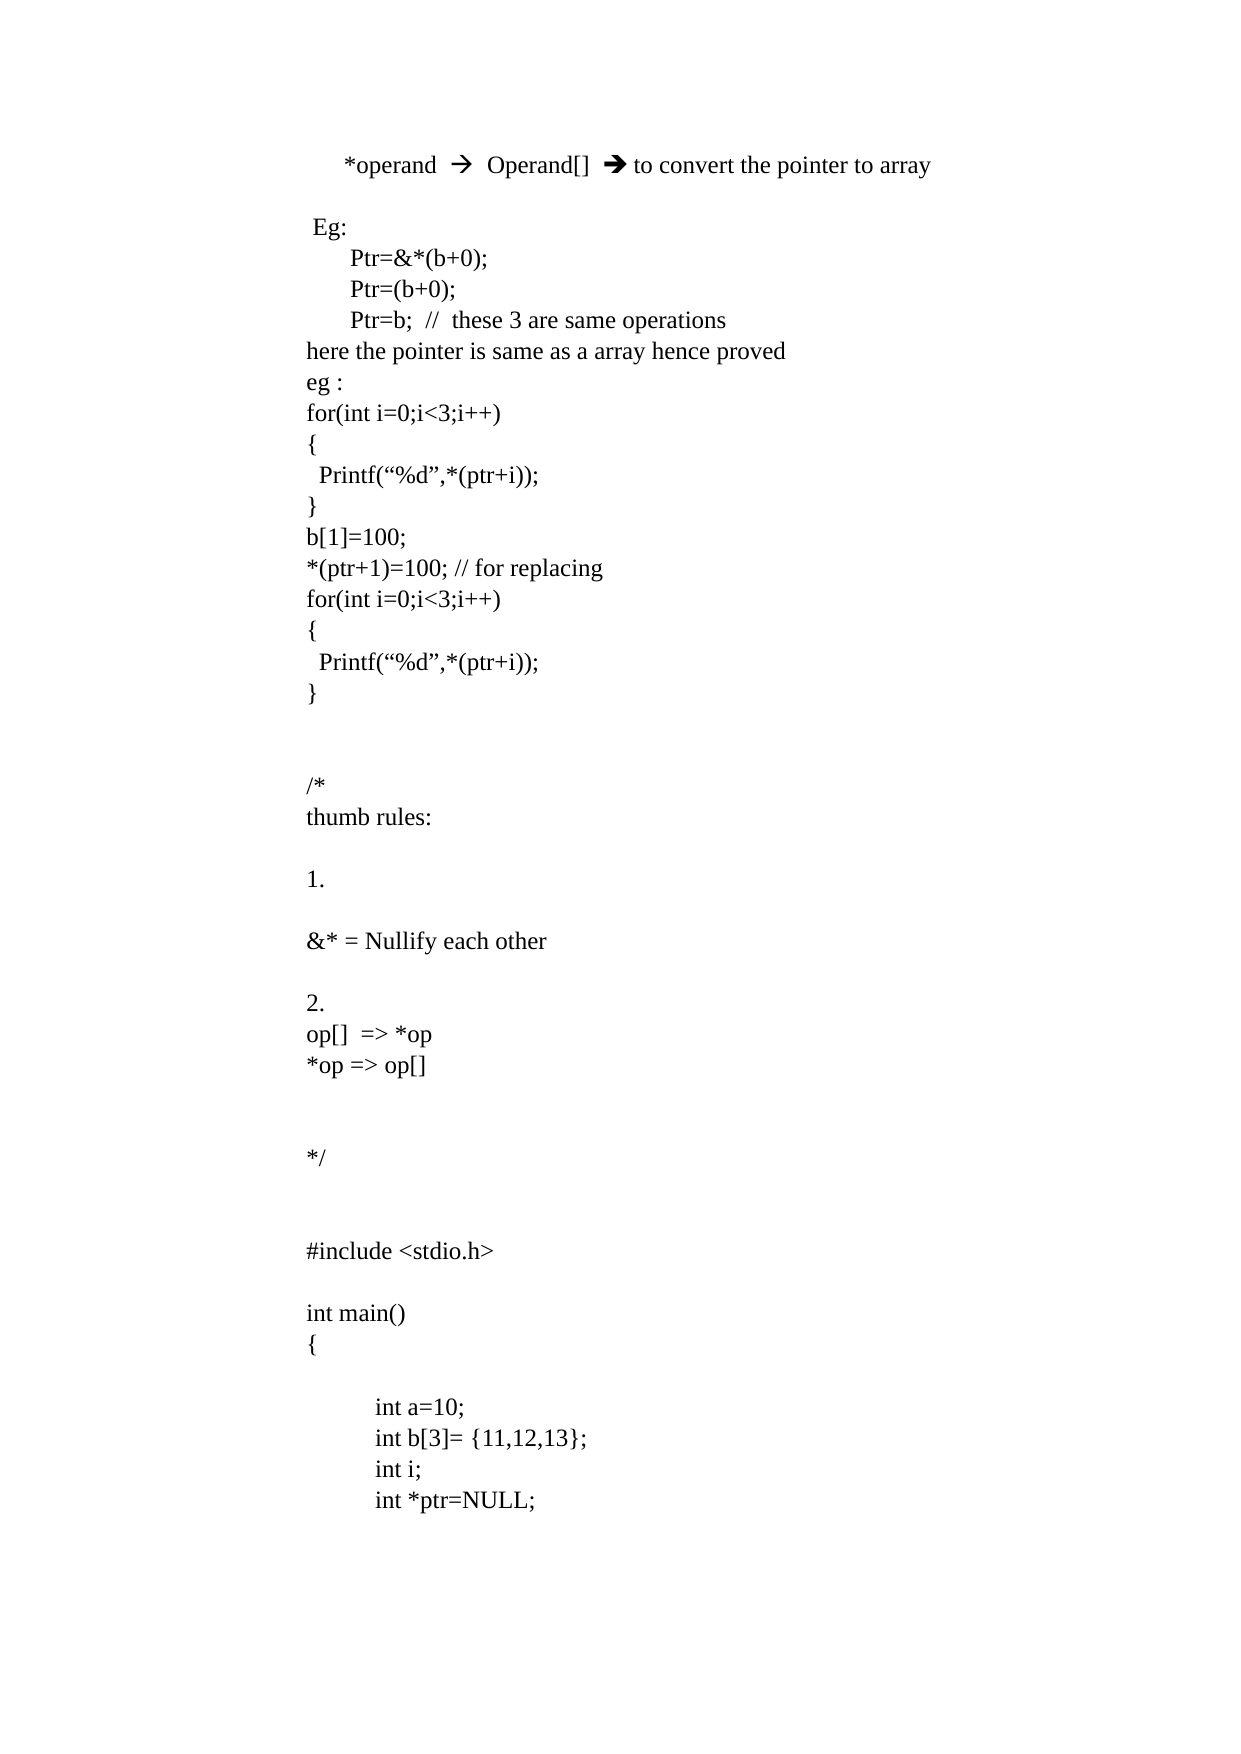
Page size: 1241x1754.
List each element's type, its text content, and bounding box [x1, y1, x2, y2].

list Ptr=b; // these 3 are same operations [306, 305, 1090, 334]
list Eg: [306, 212, 1090, 241]
list /* [306, 771, 1090, 799]
list } [306, 678, 1090, 706]
list b[1]=100; [306, 522, 1090, 551]
list int a=10; [306, 1392, 1090, 1420]
list *operand Operand[] to convert the pointer to array [344, 150, 1090, 179]
list { [306, 616, 1090, 644]
list &* = Nullify each other [306, 926, 1090, 955]
list } [306, 491, 1090, 520]
list eg : [306, 367, 1090, 396]
list int i; [306, 1454, 1090, 1482]
list */ [306, 1143, 1090, 1172]
list *(ptr+1)=100; // for replacing [306, 553, 1090, 582]
list *op => op[] [306, 1050, 1090, 1079]
list int *ptr=NULL; [306, 1485, 1090, 1513]
list #include <stdio.h> [306, 1236, 1090, 1265]
list Printf(“%d”,*(ptr+i)); [306, 647, 1090, 675]
list op[] => *op [306, 1019, 1090, 1048]
list Ptr=&*(b+0); [306, 243, 1090, 272]
list 2. [306, 988, 1090, 1017]
list { [306, 1329, 1090, 1358]
list Ptr=(b+0); [306, 274, 1090, 303]
list here the pointer is same as a array hence proved [306, 336, 1090, 365]
list Printf(“%d”,*(ptr+i)); [306, 460, 1090, 489]
list for(int i=0;i<3;i++) [306, 398, 1090, 427]
list { [306, 429, 1090, 458]
list thumb rules: [306, 802, 1090, 831]
list int b[3]= {11,12,13}; [306, 1423, 1090, 1451]
list 1. [306, 864, 1090, 893]
list int main() [306, 1298, 1090, 1327]
list for(int i=0;i<3;i++) [306, 584, 1090, 613]
